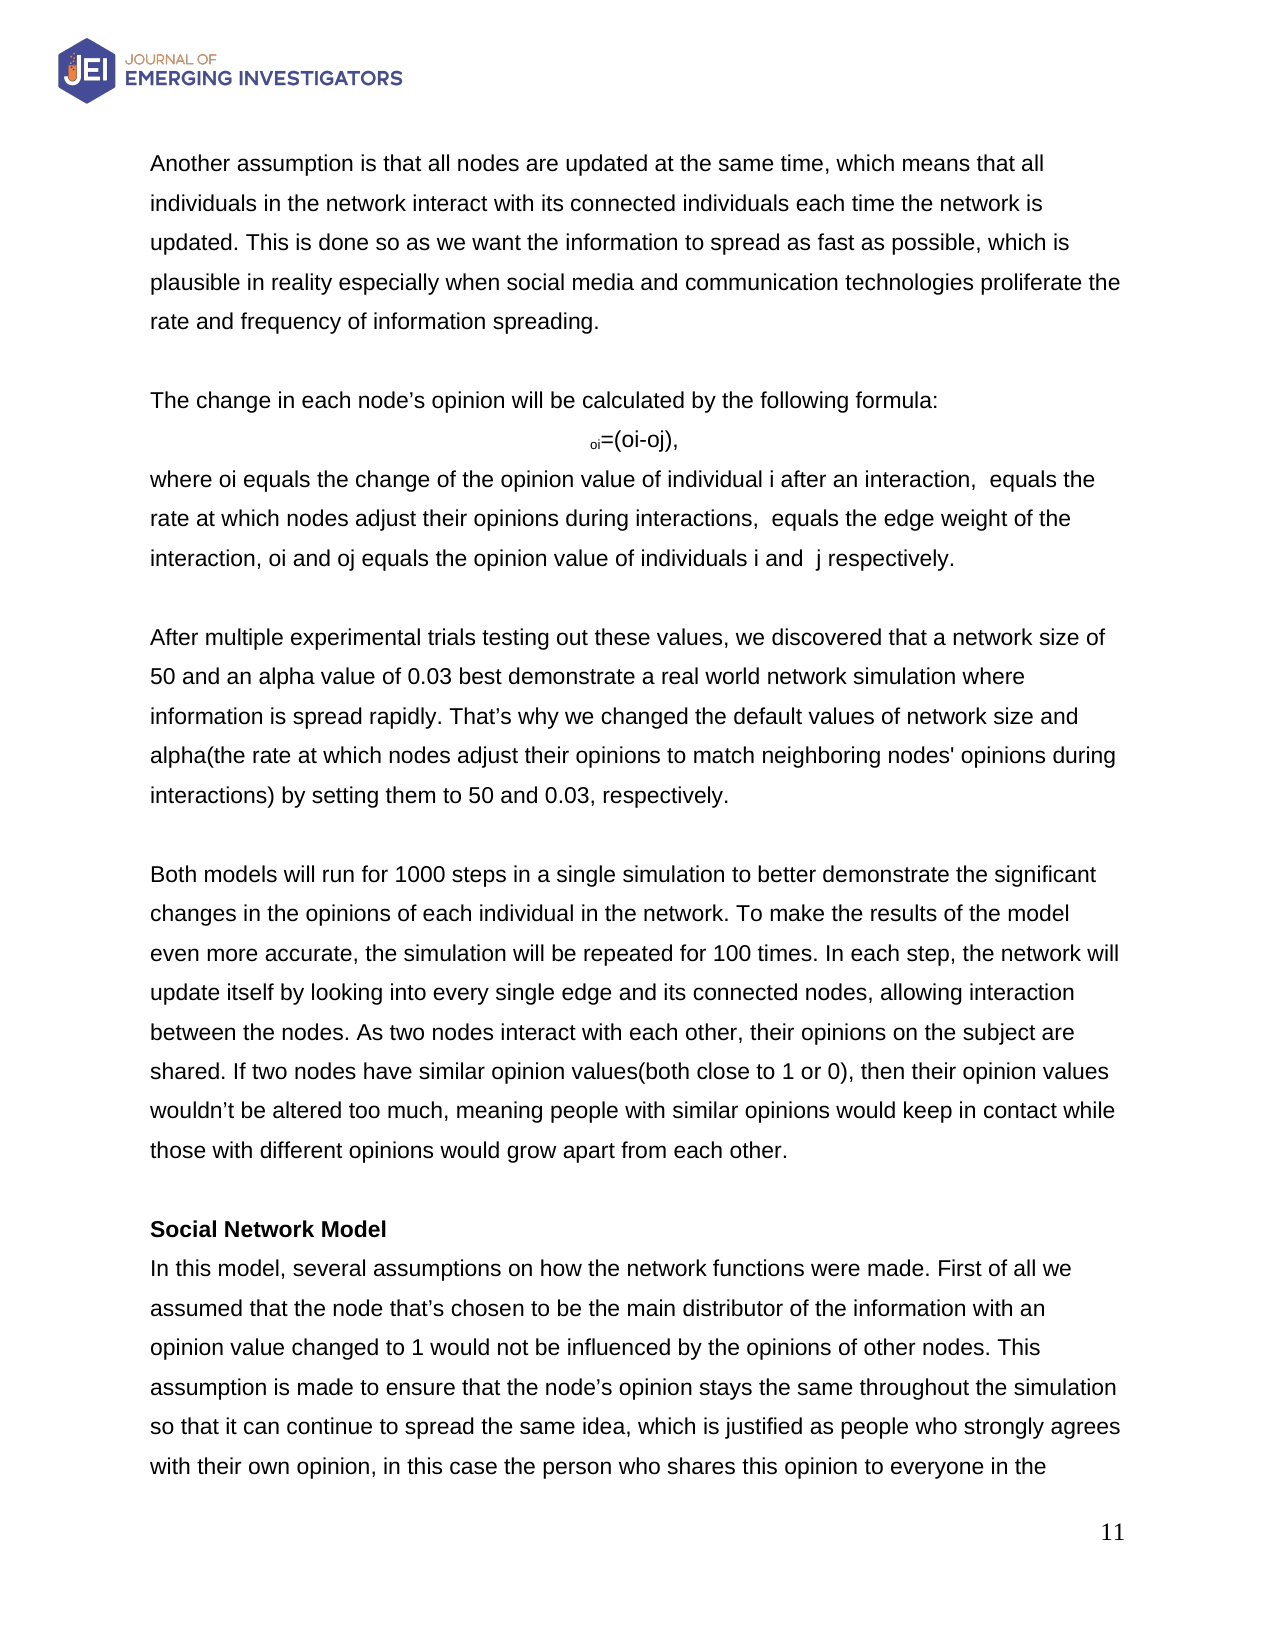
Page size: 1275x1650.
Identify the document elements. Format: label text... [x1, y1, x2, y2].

text The change in each node’s opinion will be calculated by the following formula: [150, 387, 1125, 413]
text Another assumption is that all nodes are updated at the same time, which means that all individuals in the network interact with its connected individuals each time the network is updated. This is done so as we want the information to spread as fast as possible, which is plausible in reality especially when social media and communication technologies proliferate the rate and frequency of information spreading. [150, 150, 1125, 334]
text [150, 1255, 1125, 1479]
text Both models will run for 1000 steps in a single simulation to better demonstrate the significant changes in the opinions of each individual in the network. To make the results of the model even more accurate, the simulation will be repeated for 100 times. In each step, the network will update itself by looking into every single edge and its connected nodes, allowing interaction between the nodes. As two nodes interact with each other, their opinions on the subject are shared. If two nodes have similar opinion values(both close to 1 or 0), then their opinion values wouldn’t be altered too much, meaning people with similar opinions would keep in contact while those with different opinions would grow apart from each other. [150, 861, 1125, 1163]
text After multiple experimental trials testing out these values, we discovered that a network size of 50 and an alpha value of 0.03 best demonstrate a real world network simulation where information is spread rapidly. That’s why we changed the default values of network size and alpha(the rate at which nodes adjust their opinions to match neighboring nodes' opinions during interactions) by setting them to 50 and 0.03, respectively. [150, 624, 1125, 808]
picture [46, 26, 415, 116]
text Social Network Model [150, 1216, 1125, 1242]
text where oi equals the change of the opinion value of individual i after an interaction, equals the rate at which nodes adjust their opinions during interactions, equals the edge weight of the interaction, oi and oj equals the opinion value of individuals i and j respectively. [150, 466, 1125, 571]
text oi=(oi-oj), [150, 426, 1125, 453]
